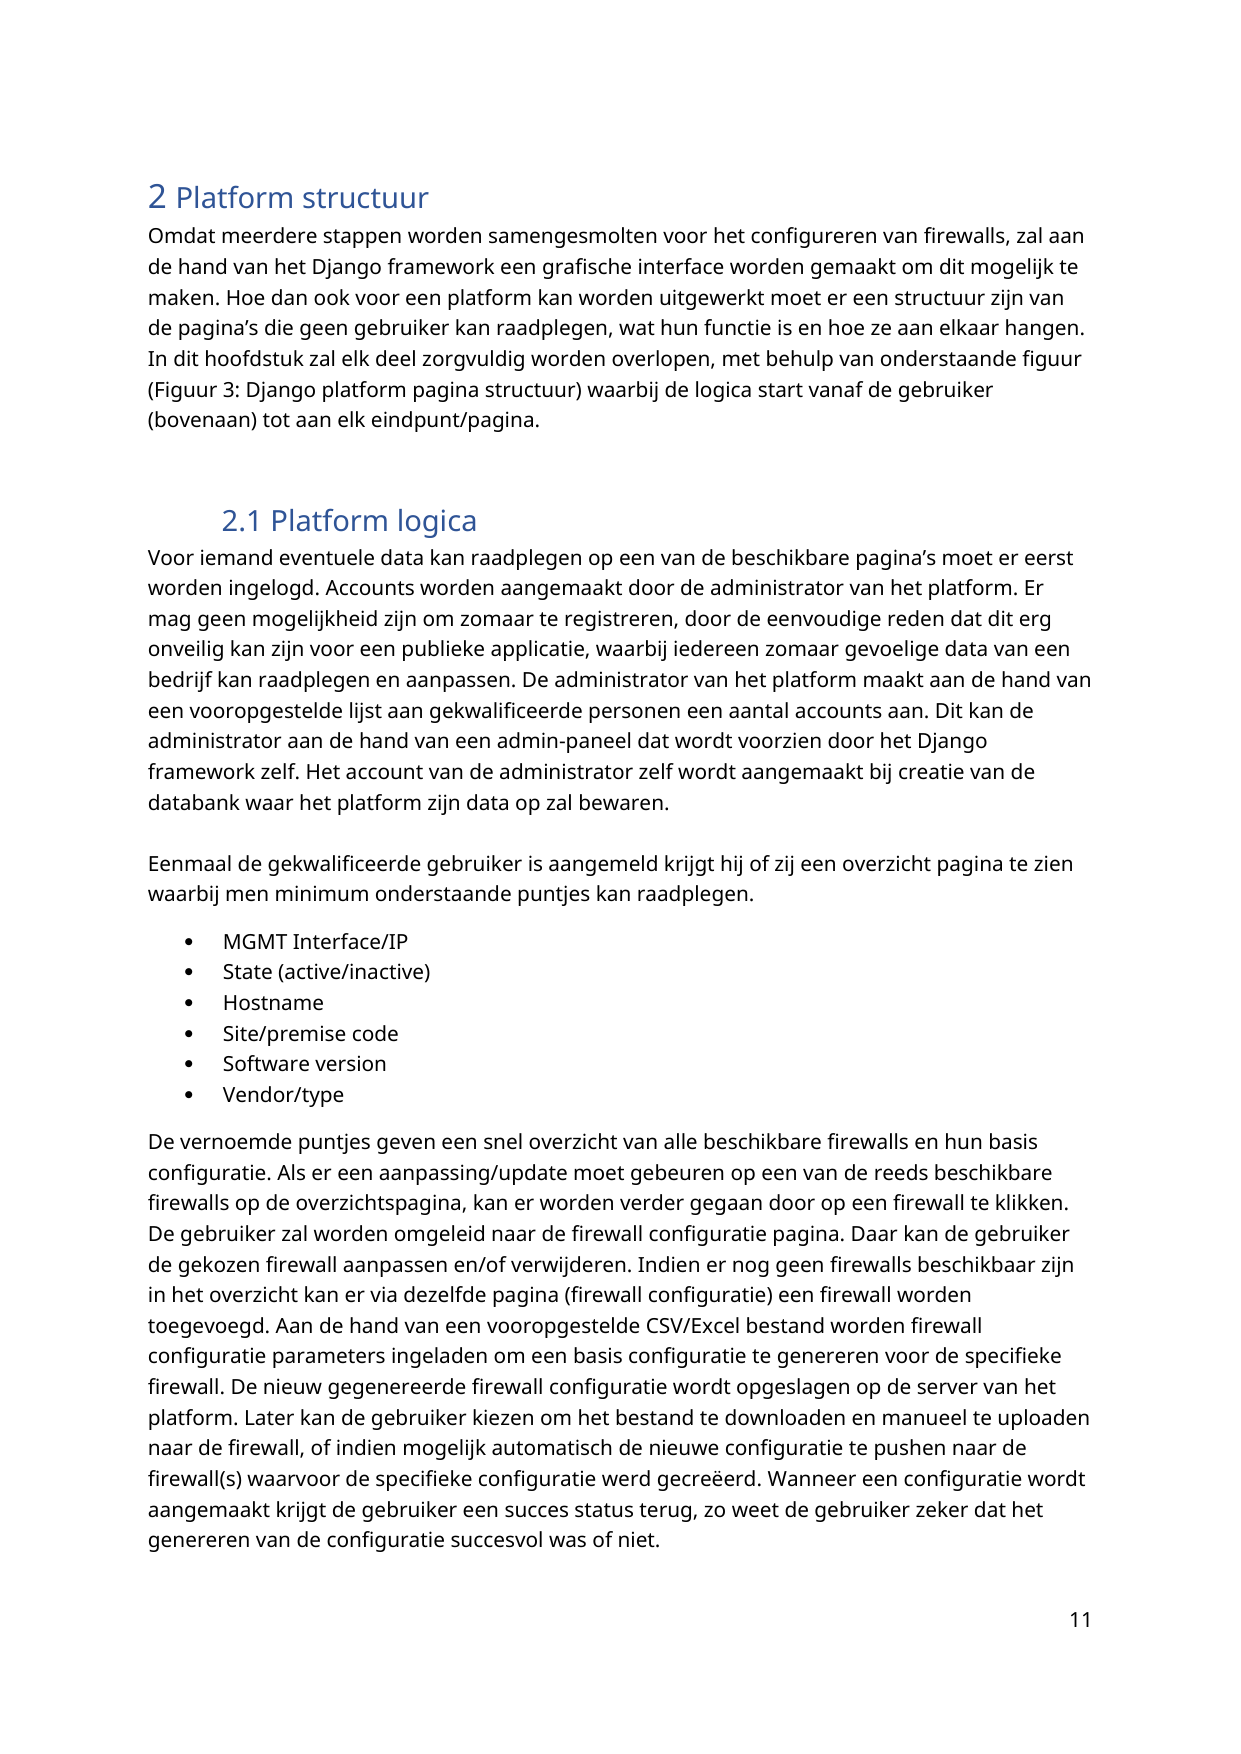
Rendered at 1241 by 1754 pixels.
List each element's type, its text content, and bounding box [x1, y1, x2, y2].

text Voor iemand eventuele data kan raadplegen op een van de beschikbare pagina’s moet er eerst worden ingelogd. Accounts worden aangemaakt door de administrator van het platform. Er mag geen mogelijkheid zijn om zomaar te registreren, door de eenvoudige reden dat dit erg onveilig kan zijn voor een publieke applicatie, waarbij iedereen zomaar gevoelige data van een bedrijf kan raadplegen en aanpassen. De administrator van het platform maakt aan de hand van een vooropgestelde lijst aan gekwalificeerde personen een aantal accounts aan. Dit kan de administrator aan de hand van een admin-paneel dat wordt voorzien door het Django framework zelf. Het account van de administrator zelf wordt aangemaakt bij creatie van de databank waar het platform zijn data op zal bewaren. Eenmaal de gekwalificeerde gebruiker is aangemeld krijgt hij of zij een overzicht pagina te zien waarbij men minimum onderstaande puntjes kan raadplegen. [148, 543, 1093, 908]
list Hostname [185, 988, 1093, 1017]
subtitle 2 Platform structuur [148, 173, 1093, 218]
list Site/premise code [185, 1019, 1093, 1047]
list MGMT Interface/IP [185, 927, 1093, 955]
list Vendor/type [185, 1080, 1093, 1108]
list Software version [185, 1049, 1093, 1078]
text De vernoemde puntjes geven een snel overzicht van alle beschikbare firewalls en hun basis configuratie. Als er een aanpassing/update moet gebeuren op een van de reeds beschikbare firewalls op de overzichtspagina, kan er worden verder gegaan door op een firewall te klikken. De gebruiker zal worden omgeleid naar de firewall configuratie pagina. Daar kan de gebruiker de gekozen firewall aanpassen en/of verwijderen. Indien er nog geen firewalls beschikbaar zijn in het overzicht kan er via dezelfde pagina (firewall configuratie) een firewall worden toegevoegd. Aan de hand van een vooropgestelde CSV/Excel bestand worden firewall configuratie parameters ingeladen om een basis configuratie te genereren voor de specifieke firewall. De nieuw gegenereerde firewall configuratie wordt opgeslagen op de server van het platform. Later kan de gebruiker kiezen om het bestand te downloaden en manueel te uploaden naar de firewall, of indien mogelijk automatisch de nieuwe configuratie te pushen naar de firewall(s) waarvoor de specifieke configuratie werd gecreëerd. Wanneer een configuratie wordt aangemaakt krijgt de gebruiker een succes status terug, zo weet de gebruiker zeker dat het genereren van de configuratie succesvol was of niet. [148, 1127, 1093, 1584]
subtitle 2.1 Platform logica [148, 500, 1093, 539]
list State (active/inactive) [185, 957, 1093, 986]
text Omdat meerdere stappen worden samengesmolten voor het configureren van firewalls, zal aan de hand van het Django framework een grafische interface worden gemaakt om dit mogelijk te maken. Hoe dan ook voor een platform kan worden uitgewerkt moet er een structuur zijn van de pagina’s die geen gebruiker kan raadplegen, wat hun functie is en hoe ze aan elkaar hangen. In dit hoofdstuk zal elk deel zorgvuldig worden overlopen, met behulp van onderstaande figuur (Figuur 3: Django platform pagina structuur) waarbij de logica start vanaf de gebruiker (bovenaan) tot aan elk eindpunt/pagina. [148, 222, 1093, 434]
